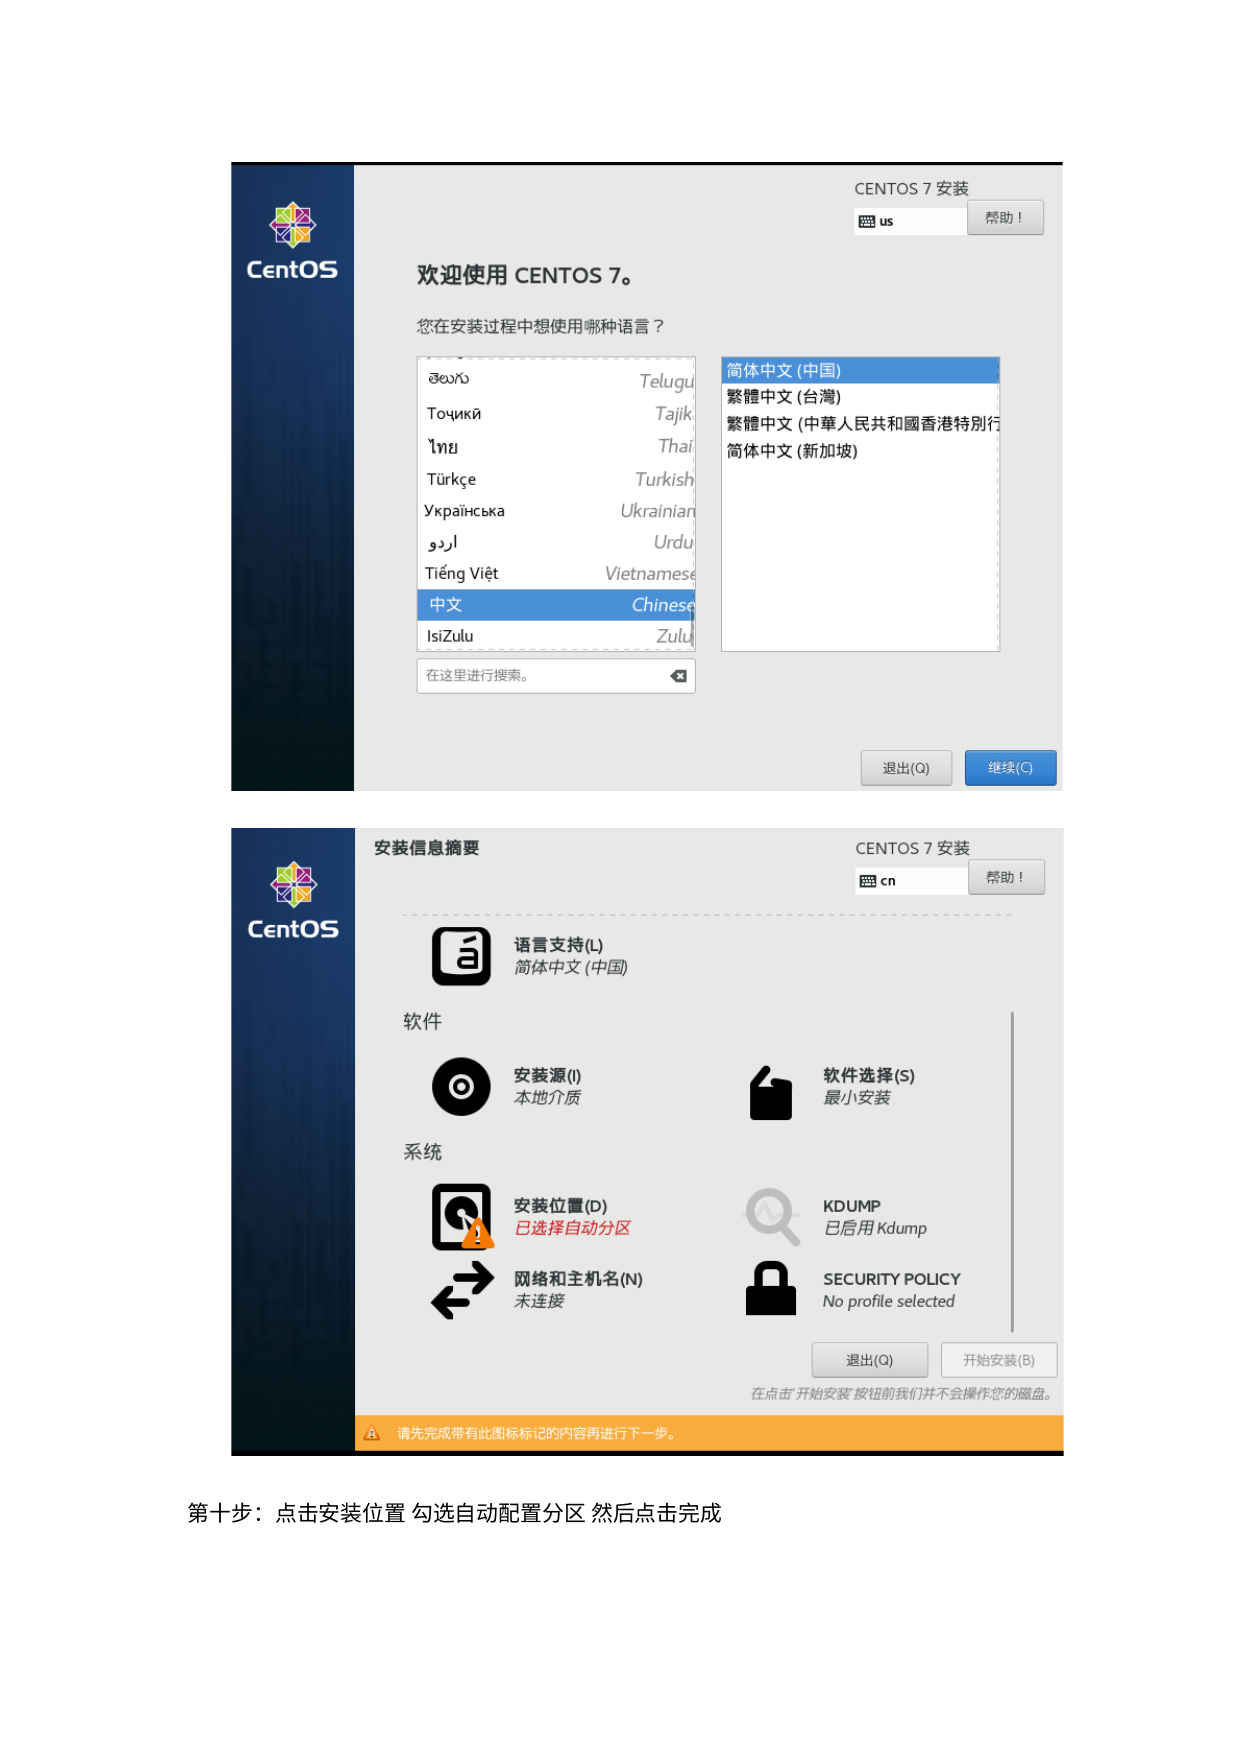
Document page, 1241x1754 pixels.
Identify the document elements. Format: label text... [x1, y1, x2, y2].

list 第十步：点击安装位置 勾选自动配置分区 然后点击完成 [187, 1495, 1053, 1528]
picture [231, 162, 1063, 791]
picture [231, 828, 1064, 1456]
